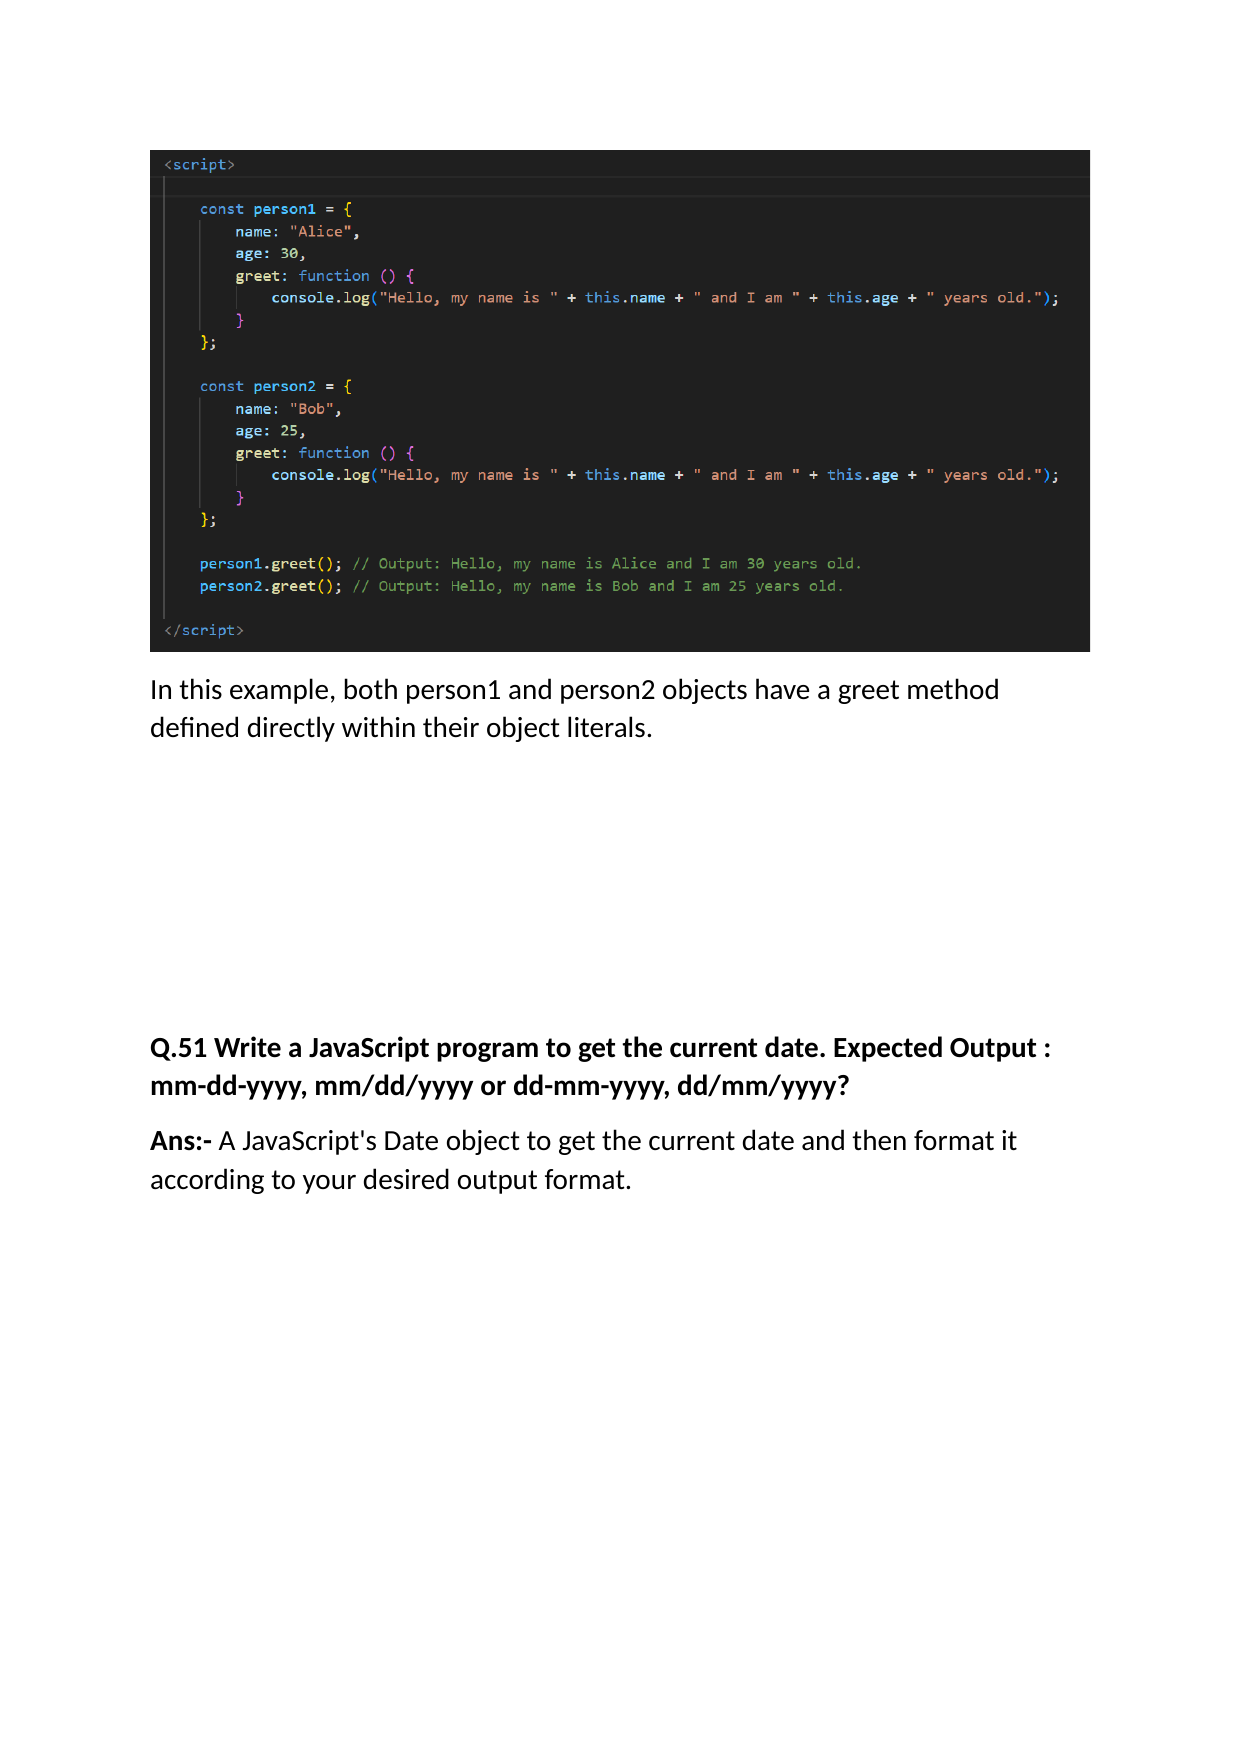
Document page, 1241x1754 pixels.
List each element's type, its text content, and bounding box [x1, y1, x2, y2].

text Q.51 Write a JavaScript program to get the current date. Expected Output : mm-dd-yyyy, mm/dd/yyyy or dd-mm-yyyy, dd/mm/yyyy? [150, 1029, 1090, 1103]
picture [150, 150, 1091, 652]
text Ans:- A JavaScript's Date object to get the current date and then format it according to your desired output format. [150, 1122, 1090, 1196]
text In this example, both person1 and person2 objects have a greet method defined directly within their object literals. [150, 671, 1090, 745]
